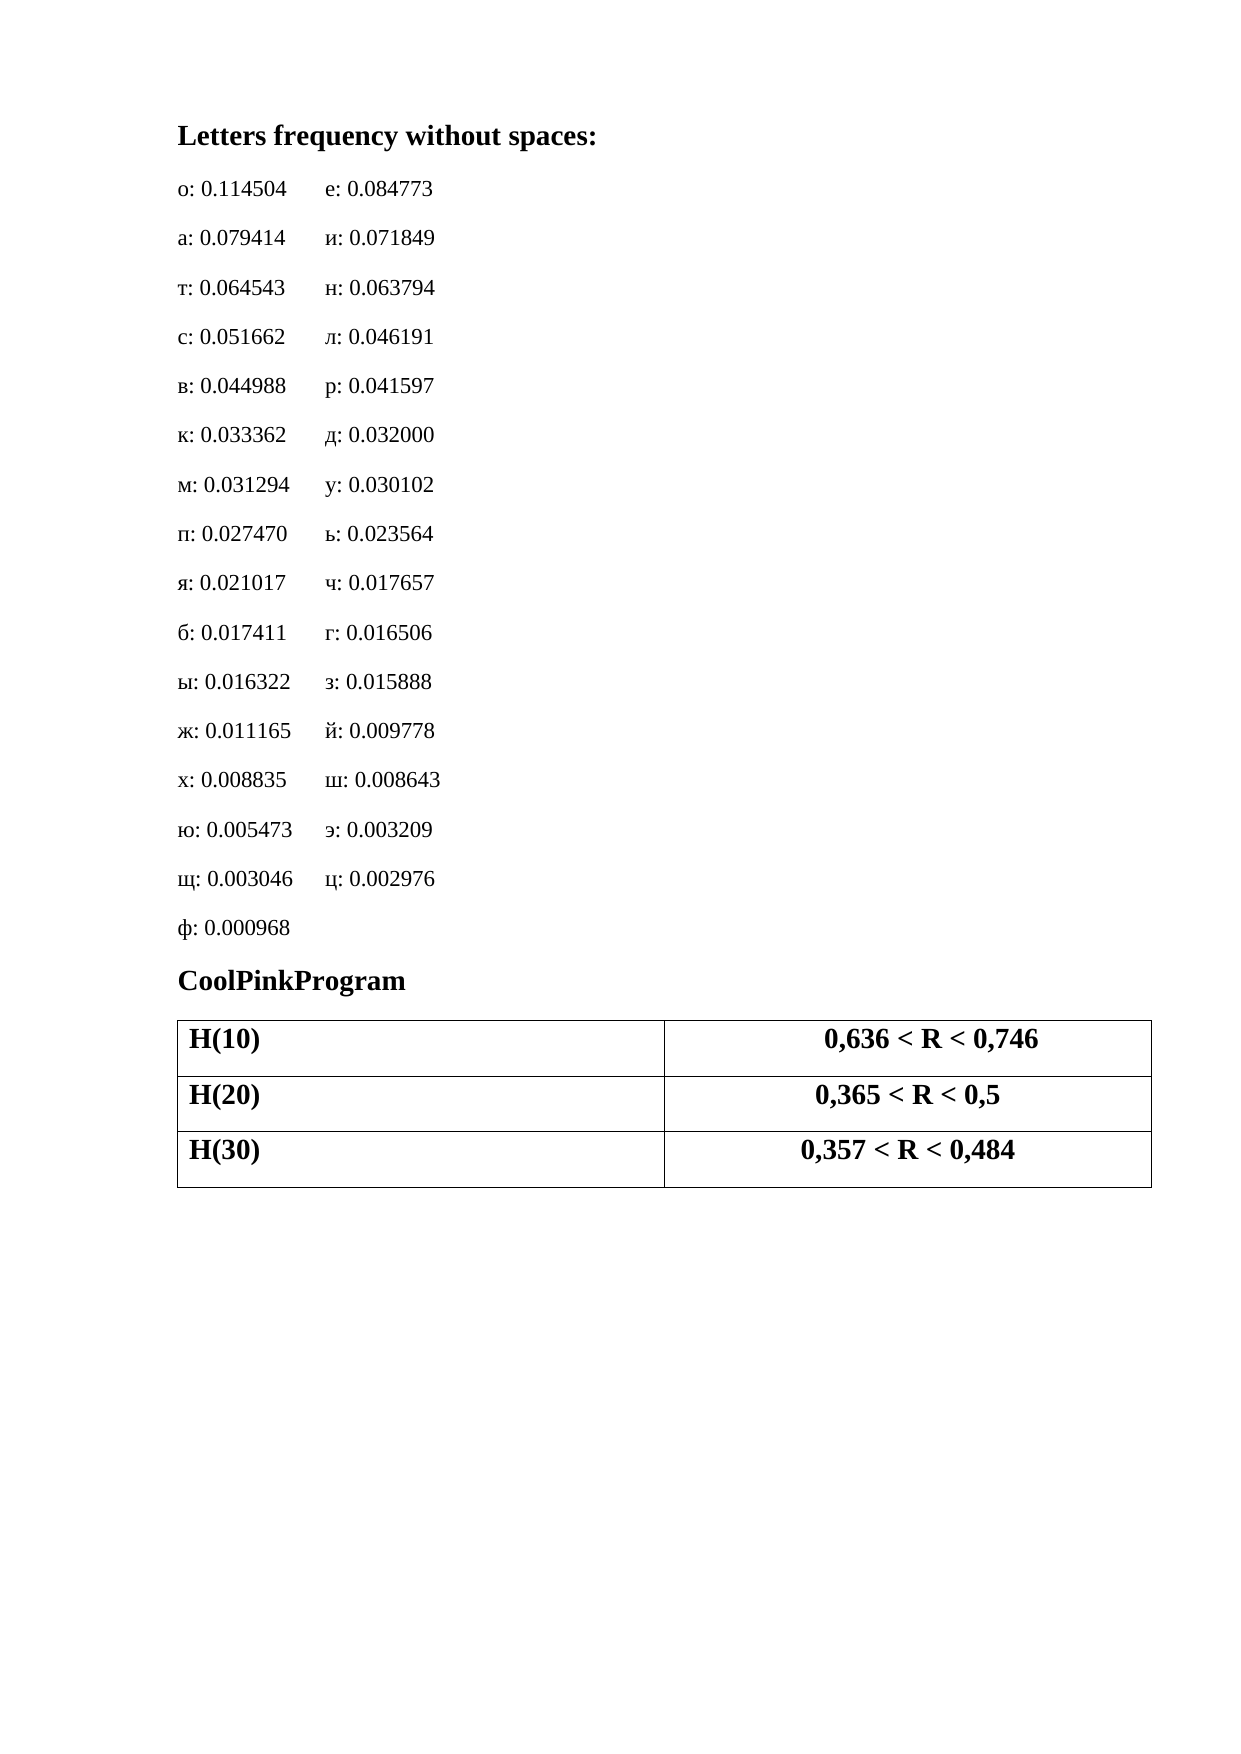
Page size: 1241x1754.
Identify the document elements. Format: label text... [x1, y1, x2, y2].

text в: 0.044988 р: 0.041597 [177, 372, 1152, 398]
table_header H(10) [178, 1021, 664, 1076]
text щ: 0.003046 ц: 0.002976 [177, 865, 1152, 891]
table_cell H(30) [178, 1132, 664, 1187]
text т: 0.064543 н: 0.063794 [177, 274, 1152, 300]
text CoolPinkProgram [177, 963, 1152, 997]
text ю: 0.005473 э: 0.003209 [177, 816, 1152, 842]
table_cell 0,357 < R < 0,484 [665, 1132, 1151, 1187]
text с: 0.051662 л: 0.046191 [177, 323, 1152, 349]
text к: 0.033362 д: 0.032000 [177, 421, 1152, 448]
table_cell 0,365 < R < 0,5 [665, 1077, 1151, 1131]
table_cell H(20) [178, 1077, 664, 1131]
text б: 0.017411 г: 0.016506 [177, 618, 1152, 645]
text о: 0.114504 е: 0.084773 [177, 175, 1152, 201]
text х: 0.008835 ш: 0.008643 [177, 766, 1152, 793]
text я: 0.021017 ч: 0.017657 [177, 569, 1152, 596]
text ф: 0.000968 [177, 914, 1152, 941]
text ы: 0.016322 з: 0.015888 [177, 668, 1152, 694]
text Letters frequency without spaces: [177, 118, 1152, 152]
table_header 0,636 < R < 0,746 [665, 1021, 1151, 1076]
text м: 0.031294 у: 0.030102 [177, 471, 1152, 497]
text п: 0.027470 ь: 0.023564 [177, 520, 1152, 546]
text а: 0.079414 и: 0.071849 [177, 224, 1152, 251]
text ж: 0.011165 й: 0.009778 [177, 717, 1152, 743]
